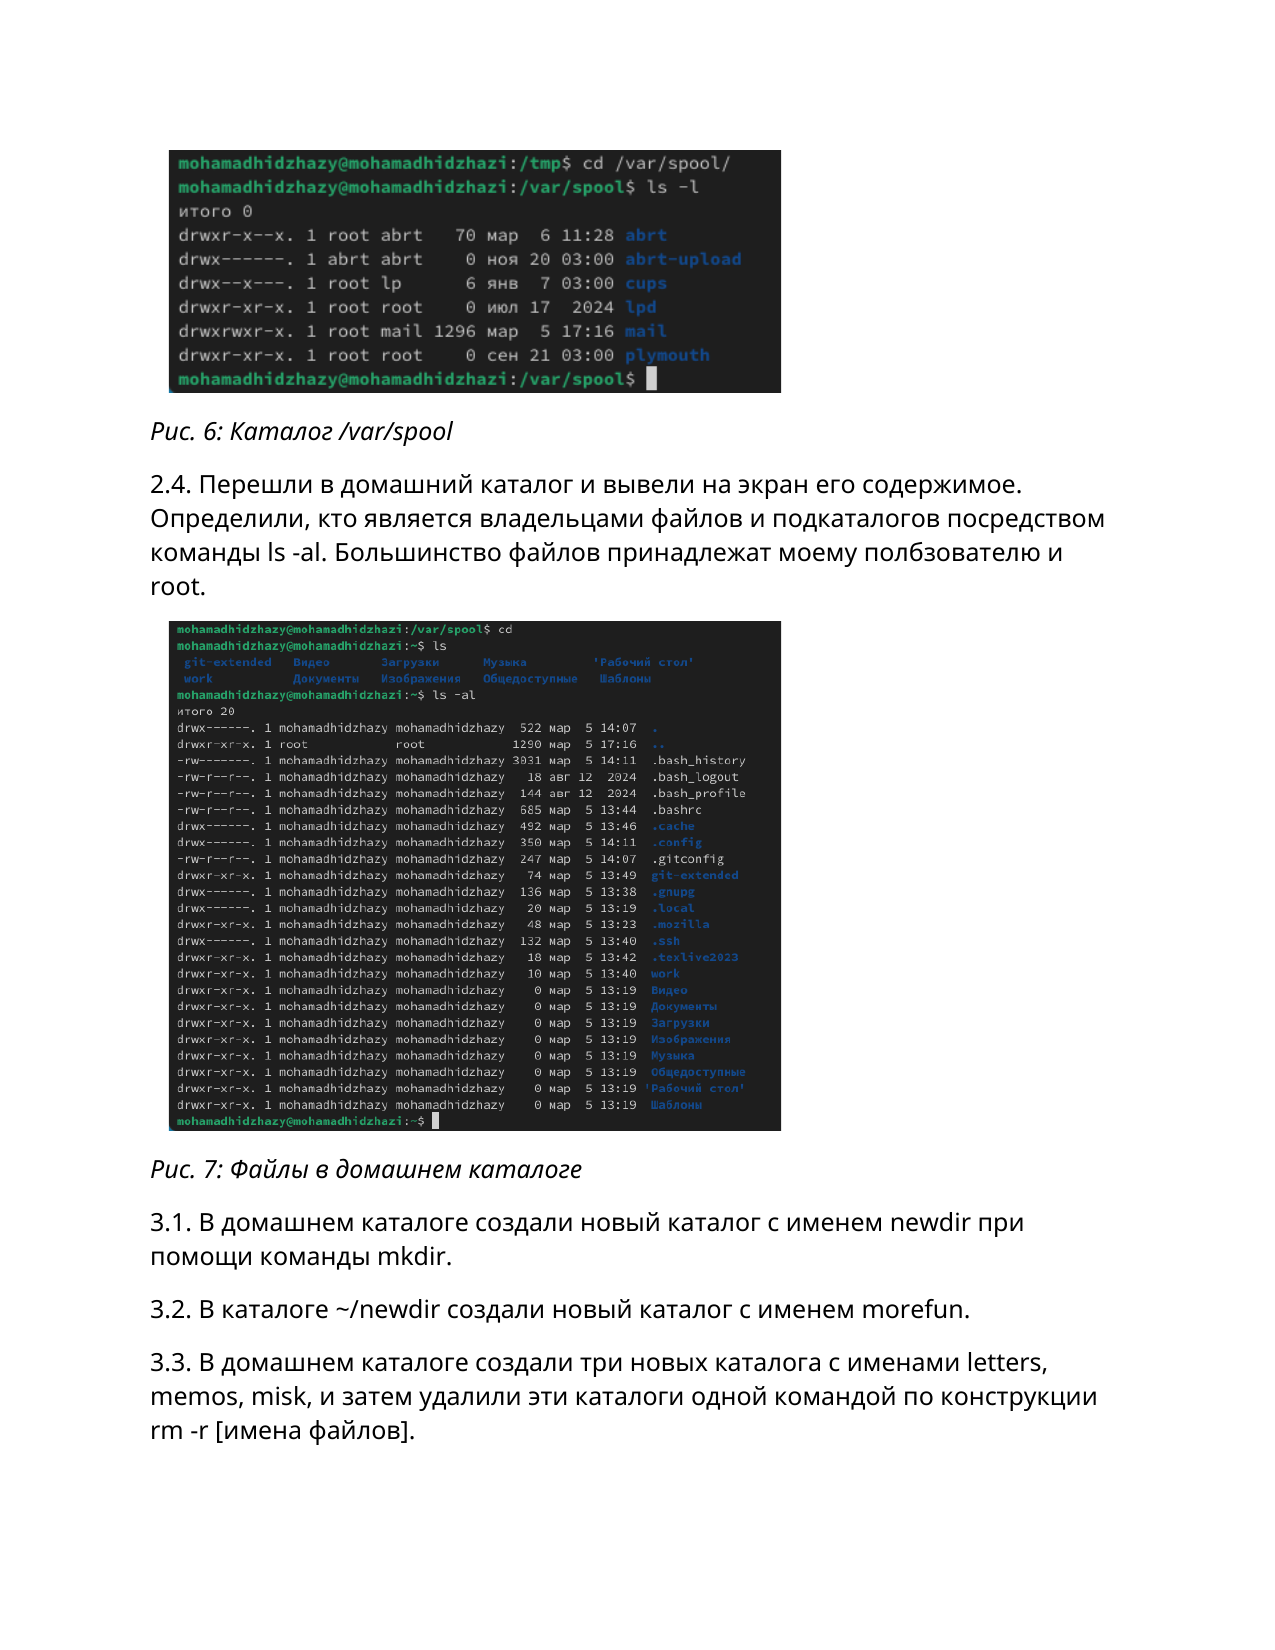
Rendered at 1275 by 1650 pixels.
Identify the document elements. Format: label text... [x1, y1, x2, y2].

text 3.1. В домашнем каталоге создали новый каталог с именем newdir при помощи команды mkdir. [150, 1204, 1125, 1273]
text Рис. 7: Файлы в домашнем каталоге [150, 1152, 1125, 1186]
text Рис. 6: Каталог /var/spool [150, 413, 1125, 447]
text 3.2. В каталоге ~/newdir создали новый каталог с именем morefun. [150, 1291, 1125, 1326]
text 2.4. Перешли в домашний каталог и вывели на экран его содержимое. Определили, кто является владельцами файлов и подкаталогов посредством команды ls -al. Большинство файлов принадлежат моему полбзователю и root. [150, 466, 1125, 602]
text 3.3. В домашнем каталоге создали три новых каталога с именами letters, memos, misk, и затем удалили эти каталоги одной командой по конструкции rm -r [имена файлов]. [150, 1344, 1125, 1446]
picture [168, 621, 782, 1131]
picture [168, 150, 782, 393]
